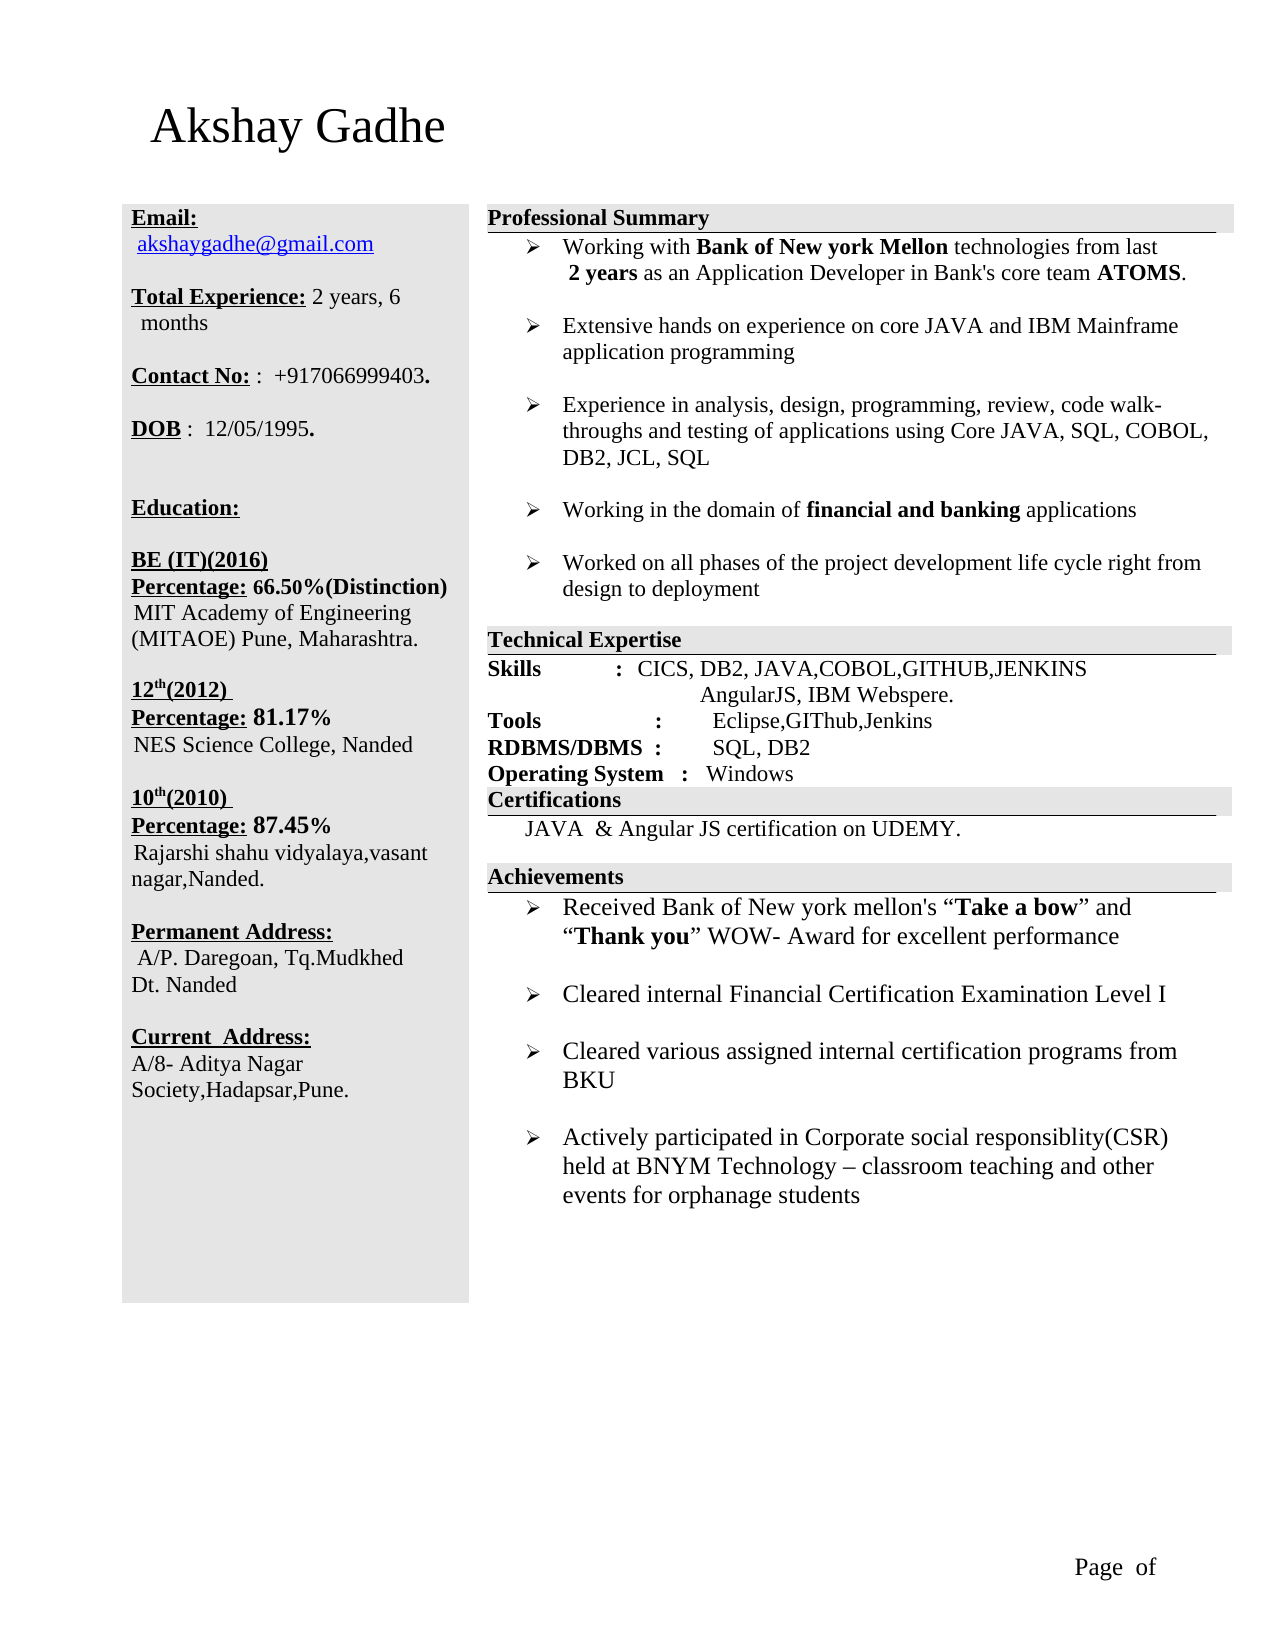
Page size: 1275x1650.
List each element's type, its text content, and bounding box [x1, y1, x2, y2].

text Akshay Gadhe [150, 96, 1155, 153]
table_header Email: akshaygadhe@gmail.com Total Experience: 2 years, 6 months Contact No: : +917066999403. DOB : 12/05/1995. Education: BE (IT)(2016) Percentage: 66.50%(Distinction) MIT Academy of Engineering (MITAOE) Pune, Maharashtra. 12th(2012) Percentage: 81.17% NES Science College, Nanded 10th(2010) Percentage: 87.45% Rajarshi shahu vidyalaya,vasant nagar,Nanded. Permanent Address: A/P. Daregoan, Tq.Mudkhed Dt. Nanded Current Address: A/8- Aditya Nagar Society,Hadapsar,Pune. [122, 204, 469, 1303]
table_header Professional Summary Working with Bank of New york Mellon technologies from last 2 years as an Application Developer in Bank's core team ATOMS. Extensive hands on experience on core JAVA and IBM Mainframe application programming Experience in analysis, design, programming, review, code walk-throughs and testing of applications using Core JAVA, SQL, COBOL, DB2, JCL, SQL Working in the domain of financial and banking applications Worked on all phases of the project development life cycle right from design to deployment Technical Expertise Skills : CICS, DB2, JAVA,COBOL,GITHUB,JENKINS __________________ AngularJS, IBM Webspere. Tools : Eclipse,GIThub,Jenkins RDBMS/DBMS : SQL, DB2 Operating System : Windows Certifications JAVA & Angular JS certification on UDEMY. Achievements Received Bank of New york mellon's “Take a bow” and “Thank you” WOW- Award for excellent performance Cleared internal Financial Certification Examination Level I Cleared various assigned internal certification programs from BKU Actively participated in Corporate social responsiblity(CSR) held at BNYM Technology – classroom teaching and other events for orphanage students [469, 204, 1235, 1303]
